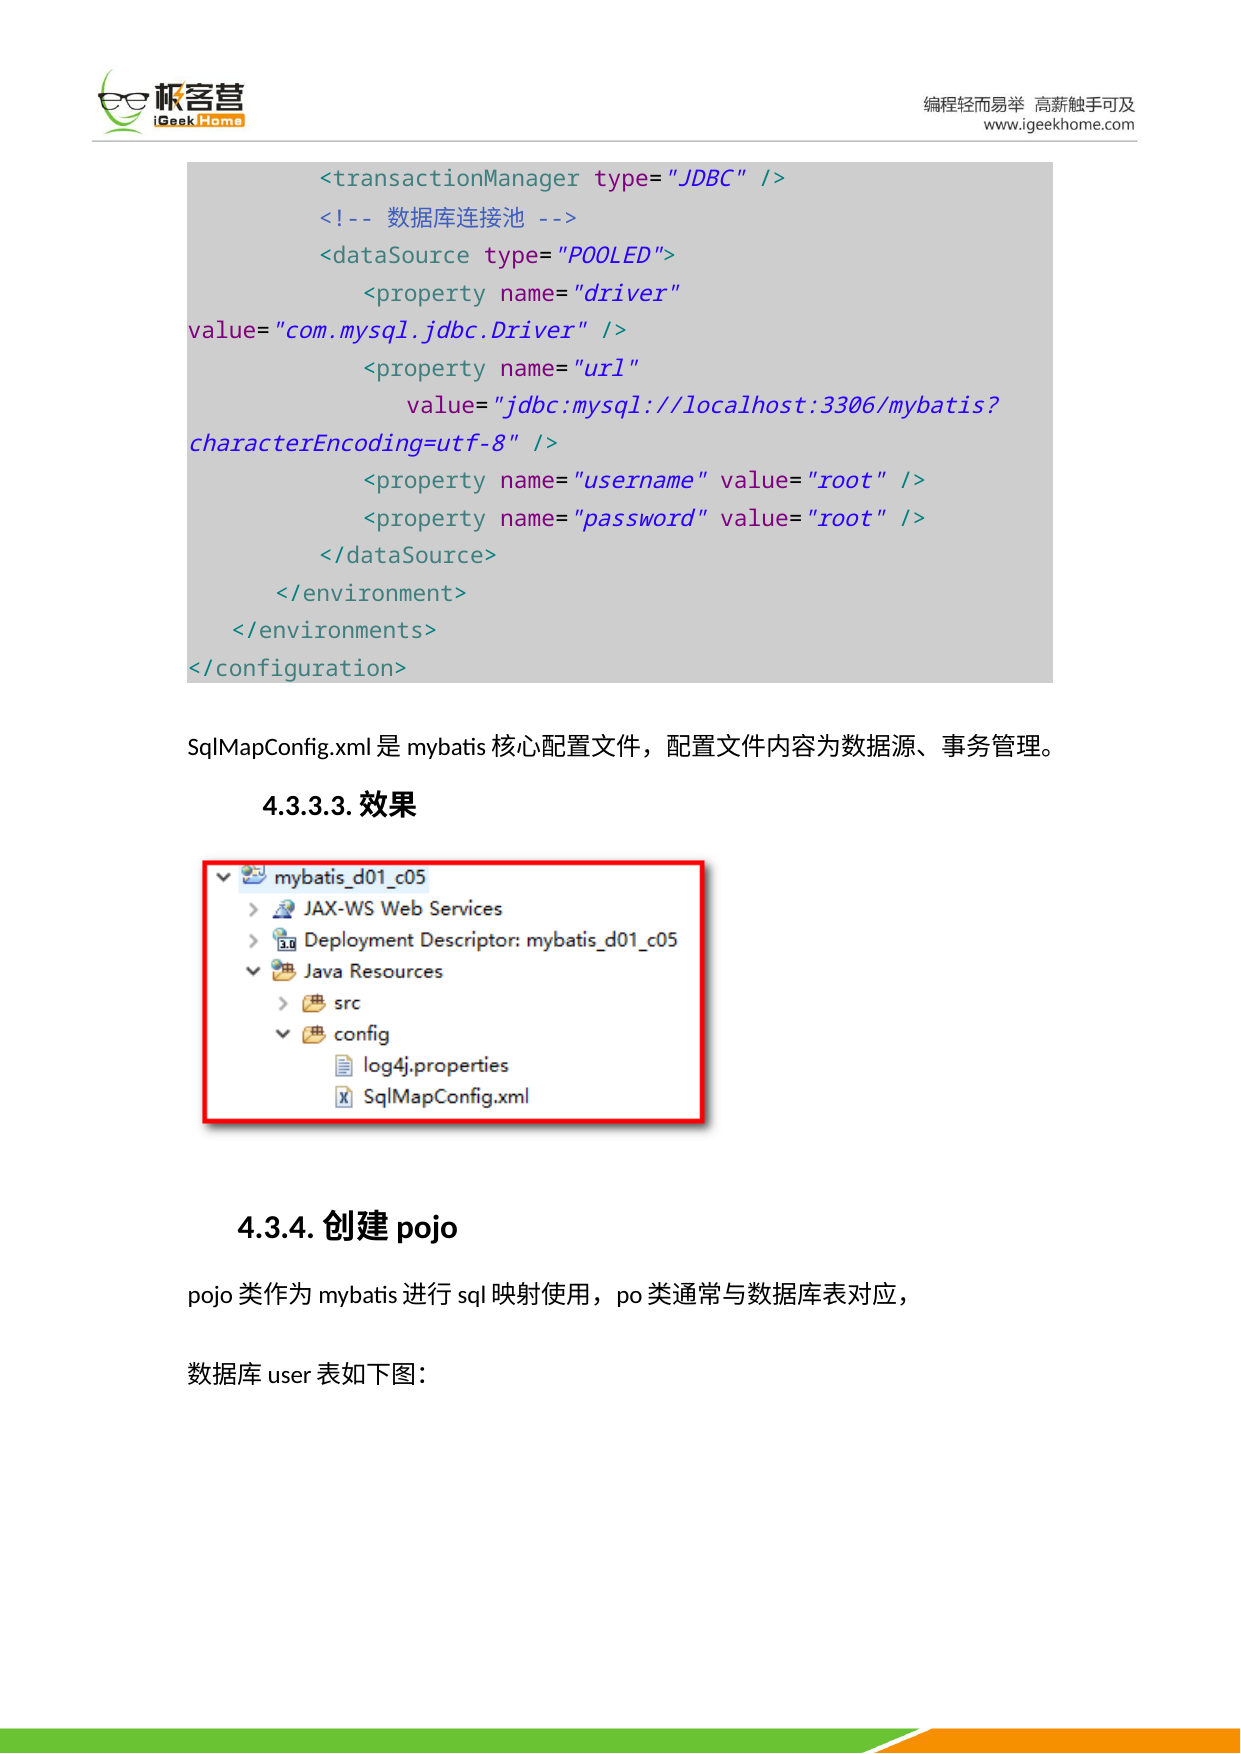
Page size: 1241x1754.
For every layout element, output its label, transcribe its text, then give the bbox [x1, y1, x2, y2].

text value="jdbc:mysql://localhost:3306/mybatis?characterEncoding=utf-8" /> [187, 389, 1053, 458]
text <dataSource type="POOLED"> [187, 239, 1053, 271]
text </environments> [187, 614, 1053, 646]
text <property name="url" [187, 352, 1053, 383]
text <property name="driver" value="com.mysql.jdbc.Driver" /> [187, 277, 1053, 346]
picture [0, 0, 1241, 149]
picture [187, 845, 722, 1141]
text </configuration> [187, 652, 1053, 683]
text <transactionManager type="JDBC" /> [187, 162, 1053, 193]
text pojo类作为mybatis进行sql映射使用，po类通常与数据库表对应， [187, 1274, 1053, 1311]
text <property name="username" value="root" /> [187, 464, 1053, 496]
subtitle 创建pojo [237, 1200, 1053, 1248]
text 数据库user表如下图： [187, 1354, 1053, 1391]
subtitle 效果 [262, 782, 1053, 824]
text SqlMapConfig.xml是mybatis核心配置文件，配置文件内容为数据源、事务管理。 [187, 726, 1053, 762]
text <!-- 数据库连接池 --> [187, 199, 1053, 233]
picture [0, 1690, 1241, 1753]
text </dataSource> [187, 539, 1053, 571]
text <property name="password" value="root" /> [187, 502, 1053, 533]
text </environment> [187, 577, 1053, 608]
